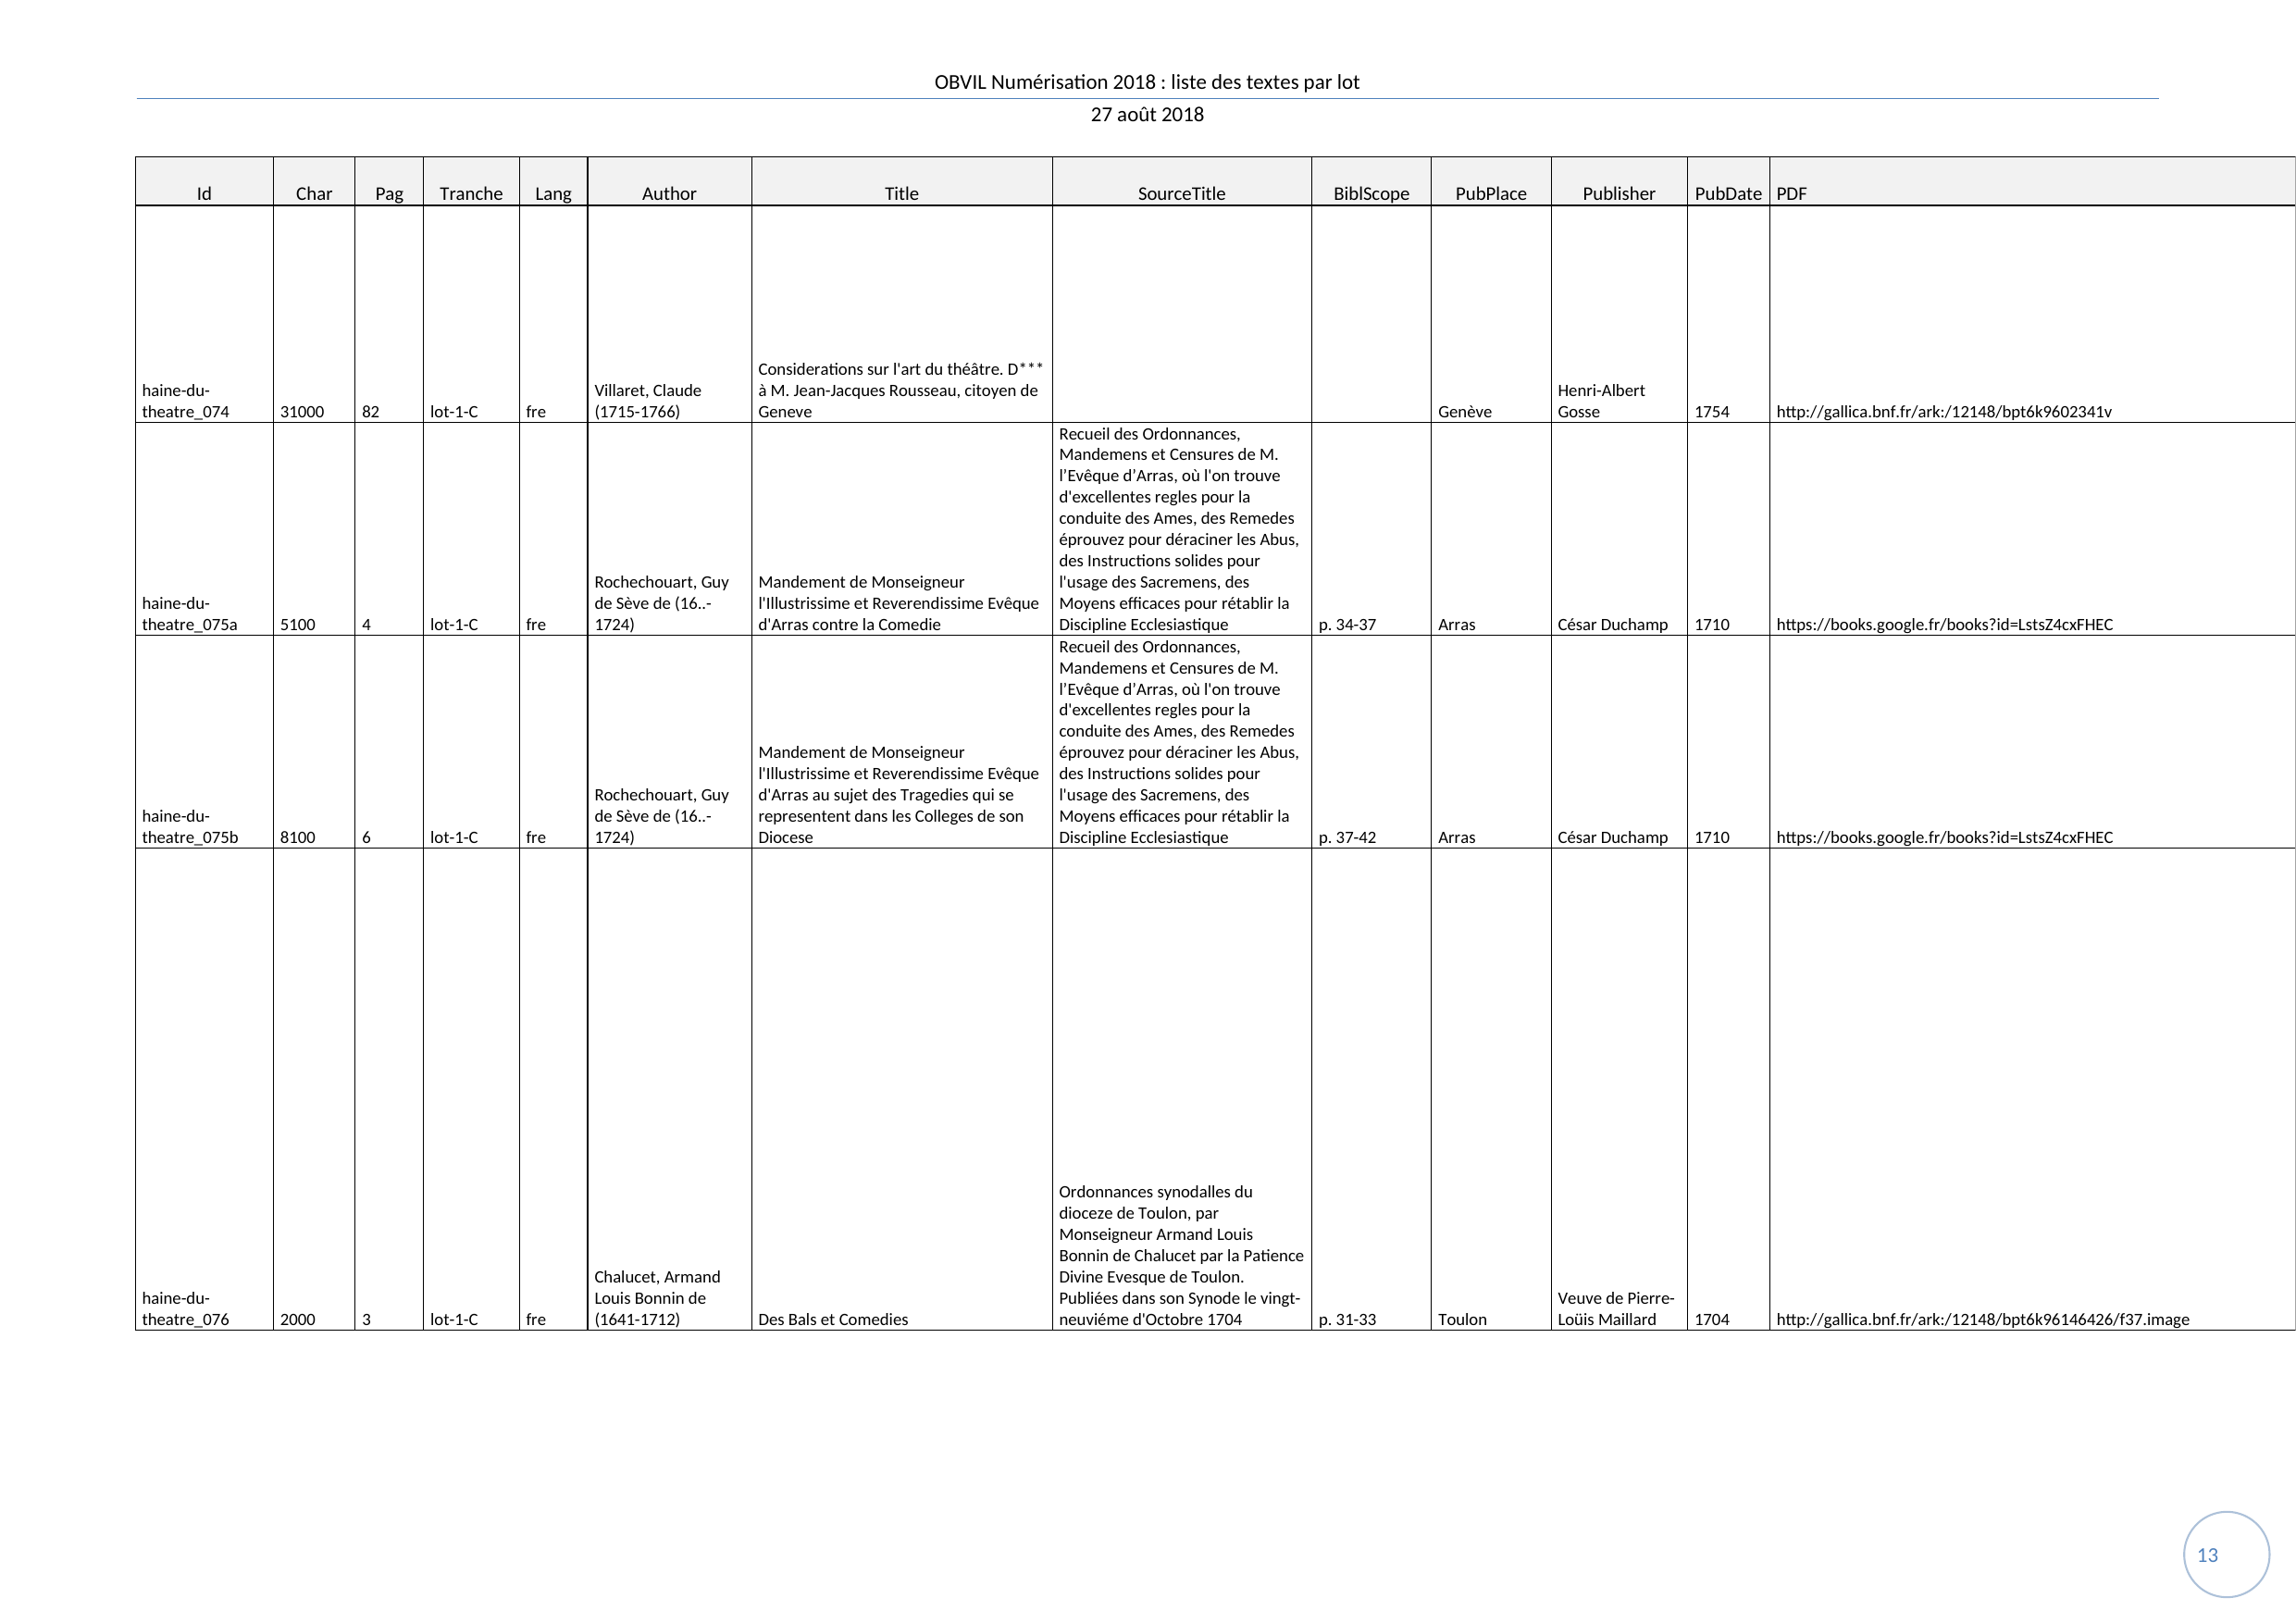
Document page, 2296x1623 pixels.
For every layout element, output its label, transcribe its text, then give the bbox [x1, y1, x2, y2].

table_cell 1710 [1688, 423, 1769, 635]
table_cell Genève [1432, 206, 1551, 422]
table_cell https://books.google.fr/books?id=LstsZ4cxFHEC [1770, 423, 2295, 635]
table_cell César Duchamp [1552, 423, 1687, 635]
table_cell Des Bals et Comedies [752, 849, 1052, 1330]
table_cell Author [589, 157, 751, 204]
table_cell Rochechouart, Guy de Sève de (16..-1724) [589, 636, 751, 848]
table_cell Lang [520, 157, 587, 204]
table_cell Publisher [1552, 157, 1687, 204]
table_cell haine-du-theatre_076 [136, 849, 273, 1330]
table_cell PDF [1770, 157, 2295, 204]
table_cell http://gallica.bnf.fr/ark:/12148/bpt6k96146426/f37.image [1770, 849, 2295, 1330]
table_cell Mandement de Monseigneur l'Illustrissime et Reverendissime Evêque d'Arras au sujet des Tragedies qui se representent dans les Colleges de son Diocese [752, 636, 1052, 848]
table_cell p. 31-33 [1312, 849, 1431, 1330]
table_cell SourceTitle [1053, 157, 1311, 204]
table_cell fre [520, 849, 587, 1330]
table_cell Chalucet, Armand Louis Bonnin de (1641-1712) [589, 849, 751, 1330]
table_cell 2000 [274, 849, 354, 1330]
table_cell Arras [1432, 423, 1551, 635]
table_cell 6 [355, 636, 423, 848]
table_cell http://gallica.bnf.fr/ark:/12148/bpt6k9602341v [1770, 206, 2295, 422]
table_cell [1312, 206, 1431, 422]
table_cell 3 [355, 849, 423, 1330]
table_cell BiblScope [1312, 157, 1431, 204]
table_cell Tranche [424, 157, 519, 204]
table_cell [1053, 206, 1311, 422]
table_cell https://books.google.fr/books?id=LstsZ4cxFHEC [1770, 636, 2295, 848]
table_cell Pag [355, 157, 423, 204]
table_cell PubPlace [1432, 157, 1551, 204]
table_cell fre [520, 206, 587, 422]
table_cell Recueil des Ordonnances, Mandemens et Censures de M. l’Evêque d’Arras, où l'on trouve d'excellentes regles pour la conduite des Ames, des Remedes éprouvez pour déraciner les Abus, des Instructions solides pour l'usage des Sacremens, des Moyens efficaces pour rétablir la Discipline Ecclesiastique [1053, 423, 1311, 635]
table_cell lot-1-C [424, 636, 519, 848]
table_cell 1704 [1688, 849, 1769, 1330]
table_cell PubDate [1688, 157, 1769, 204]
table_cell 31000 [274, 206, 354, 422]
table_cell Id [136, 157, 273, 204]
table_cell fre [520, 636, 587, 848]
table_cell Char [274, 157, 354, 204]
table_cell haine-du-theatre_074 [136, 206, 273, 422]
table_cell Henri-Albert Gosse [1552, 206, 1687, 422]
table_cell 5100 [274, 423, 354, 635]
table_cell lot-1-C [424, 206, 519, 422]
table_cell Villaret, Claude (1715-1766) [589, 206, 751, 422]
table_cell haine-du-theatre_075b [136, 636, 273, 848]
table_cell p. 34-37 [1312, 423, 1431, 635]
table_cell César Duchamp [1552, 636, 1687, 848]
table_cell 4 [355, 423, 423, 635]
table_cell Mandement de Monseigneur l'Illustrissime et Reverendissime Evêque d'Arras contre la Comedie [752, 423, 1052, 635]
table_cell 8100 [274, 636, 354, 848]
table_cell haine-du-theatre_075a [136, 423, 273, 635]
table_cell 82 [355, 206, 423, 422]
table_cell Ordonnances synodalles du dioceze de Toulon, par Monseigneur Armand Louis Bonnin de Chalucet par la Patience Divine Evesque de Toulon. Publiées dans son Synode le vingt-neuviéme d'Octobre 1704 [1053, 849, 1311, 1330]
table_cell Considerations sur l'art du théâtre. D*** à M. Jean-Jacques Rousseau, citoyen de Geneve [752, 206, 1052, 422]
table_cell Toulon [1432, 849, 1551, 1330]
table_cell Rochechouart, Guy de Sève de (16..-1724) [589, 423, 751, 635]
table_cell Recueil des Ordonnances, Mandemens et Censures de M. l’Evêque d’Arras, où l'on trouve d'excellentes regles pour la conduite des Ames, des Remedes éprouvez pour déraciner les Abus, des Instructions solides pour l'usage des Sacremens, des Moyens efficaces pour rétablir la Discipline Ecclesiastique [1053, 636, 1311, 848]
table_cell Veuve de Pierre-Loüis Maillard [1552, 849, 1687, 1330]
table_cell 1754 [1688, 206, 1769, 422]
table_cell lot-1-C [424, 849, 519, 1330]
table_cell 1710 [1688, 636, 1769, 848]
table_cell lot-1-C [424, 423, 519, 635]
table_cell fre [520, 423, 587, 635]
table_cell Title [752, 157, 1052, 204]
table_cell p. 37-42 [1312, 636, 1431, 848]
table_cell Arras [1432, 636, 1551, 848]
